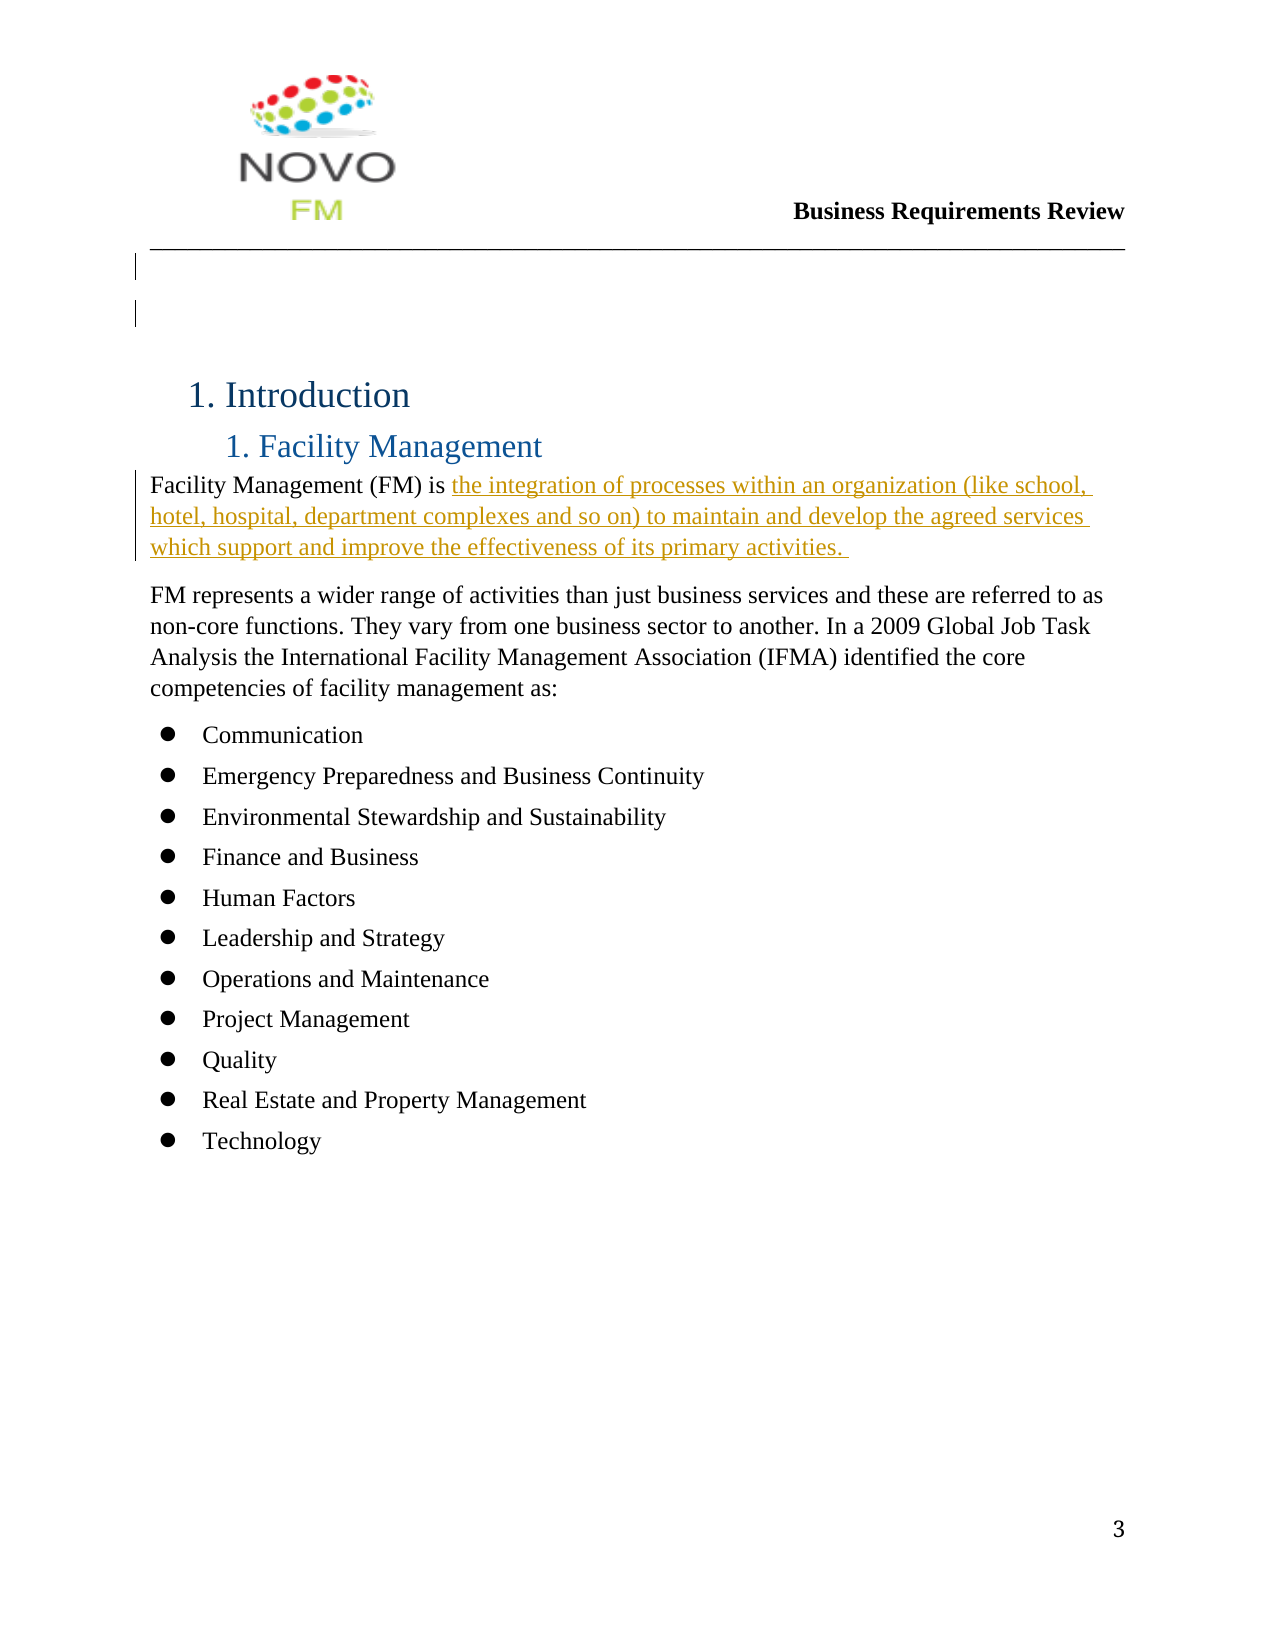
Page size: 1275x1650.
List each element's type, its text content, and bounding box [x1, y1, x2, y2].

picture [150, 75, 487, 220]
list Real Estate and Property Management [158, 1085, 1125, 1114]
list Human Factors [158, 883, 1125, 911]
subtitle 1. Facility Management [225, 426, 1125, 464]
list Emergency Preparedness and Business Continuity [158, 761, 1125, 790]
list Technology [158, 1126, 1125, 1154]
text FM represents a wider range of activities than just business services and these are referred to as non-core functions. They vary from one business sector to another. In a 2009 Global Job Task Analysis the International Facility Management Association (IFMA) identified the core competencies of facility management as: [150, 580, 1125, 702]
list Leadership and Strategy [158, 923, 1125, 952]
subtitle Introduction [187, 372, 1125, 415]
list Environmental Stewardship and Sustainability [158, 802, 1125, 830]
list Communication [158, 721, 1125, 749]
list Quality [158, 1045, 1125, 1073]
text Facility Management (FM) is [150, 470, 1125, 561]
list Project Management [158, 1004, 1125, 1033]
list Operations and Maintenance [158, 964, 1125, 992]
list Finance and Business [158, 842, 1125, 871]
